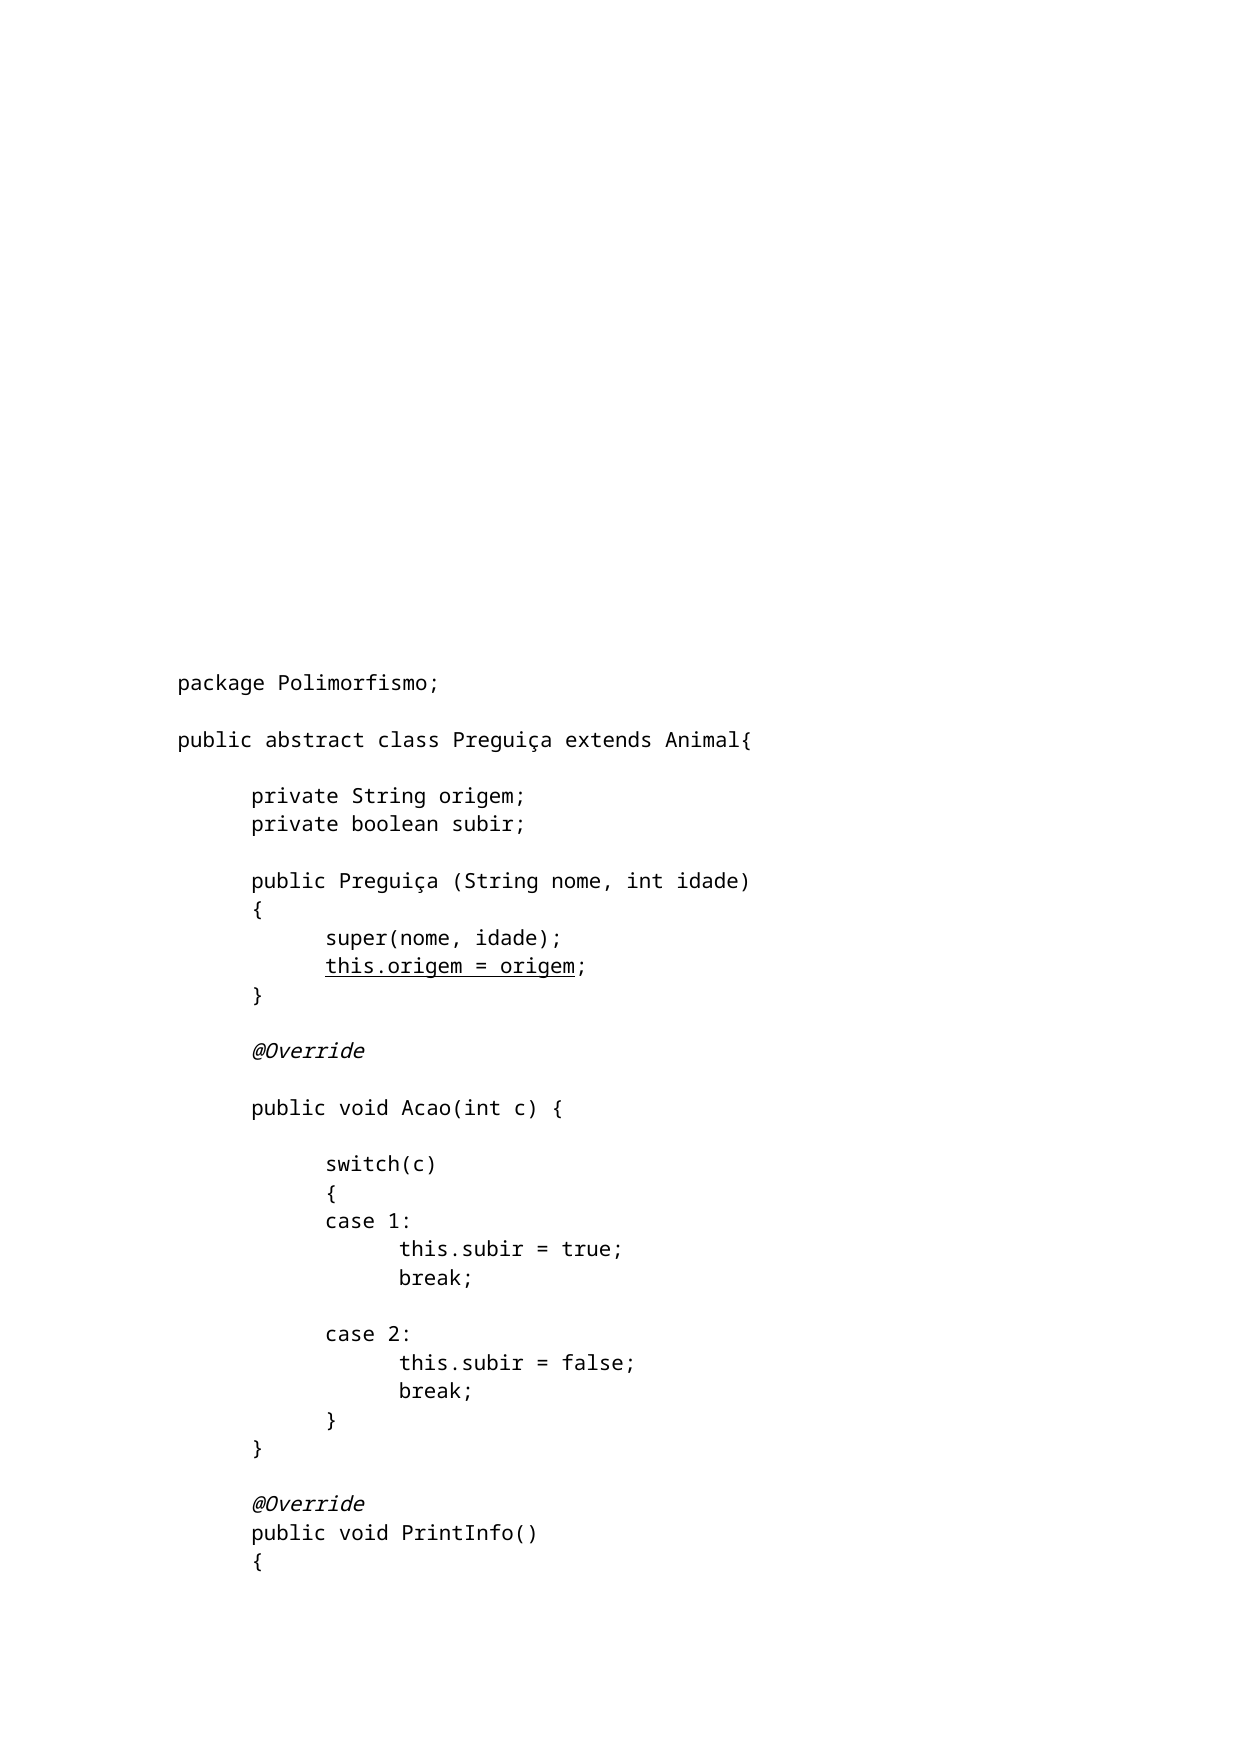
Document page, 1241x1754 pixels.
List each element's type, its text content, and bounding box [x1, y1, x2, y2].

text case 1: [177, 1206, 1063, 1234]
text } [177, 980, 1063, 1008]
text @Override [177, 1036, 1063, 1065]
text package Polimorfismo; [177, 668, 1063, 696]
text private boolean subir; [177, 809, 1063, 838]
text { [177, 1178, 1063, 1206]
text super(nome, idade); [177, 923, 1063, 951]
text this.subir = true; [177, 1234, 1063, 1263]
text case 2: [177, 1319, 1063, 1348]
text break; [177, 1263, 1063, 1291]
text { [177, 894, 1063, 923]
text switch(c) [177, 1149, 1063, 1178]
text public void Acao(int c) { [177, 1093, 1063, 1121]
text public void PrintInfo() [177, 1518, 1063, 1546]
text @Override [177, 1489, 1063, 1518]
text this.subir = false; [177, 1348, 1063, 1376]
text { [177, 1546, 1063, 1575]
text private String origem; [177, 781, 1063, 809]
text public abstract class Preguiça extends Animal{ [177, 725, 1063, 753]
text break; [177, 1376, 1063, 1405]
text public Preguiça (String nome, int idade) [177, 866, 1063, 894]
text } [177, 1405, 1063, 1433]
text this.origem = origem; [177, 951, 1063, 980]
text } [177, 1433, 1063, 1462]
